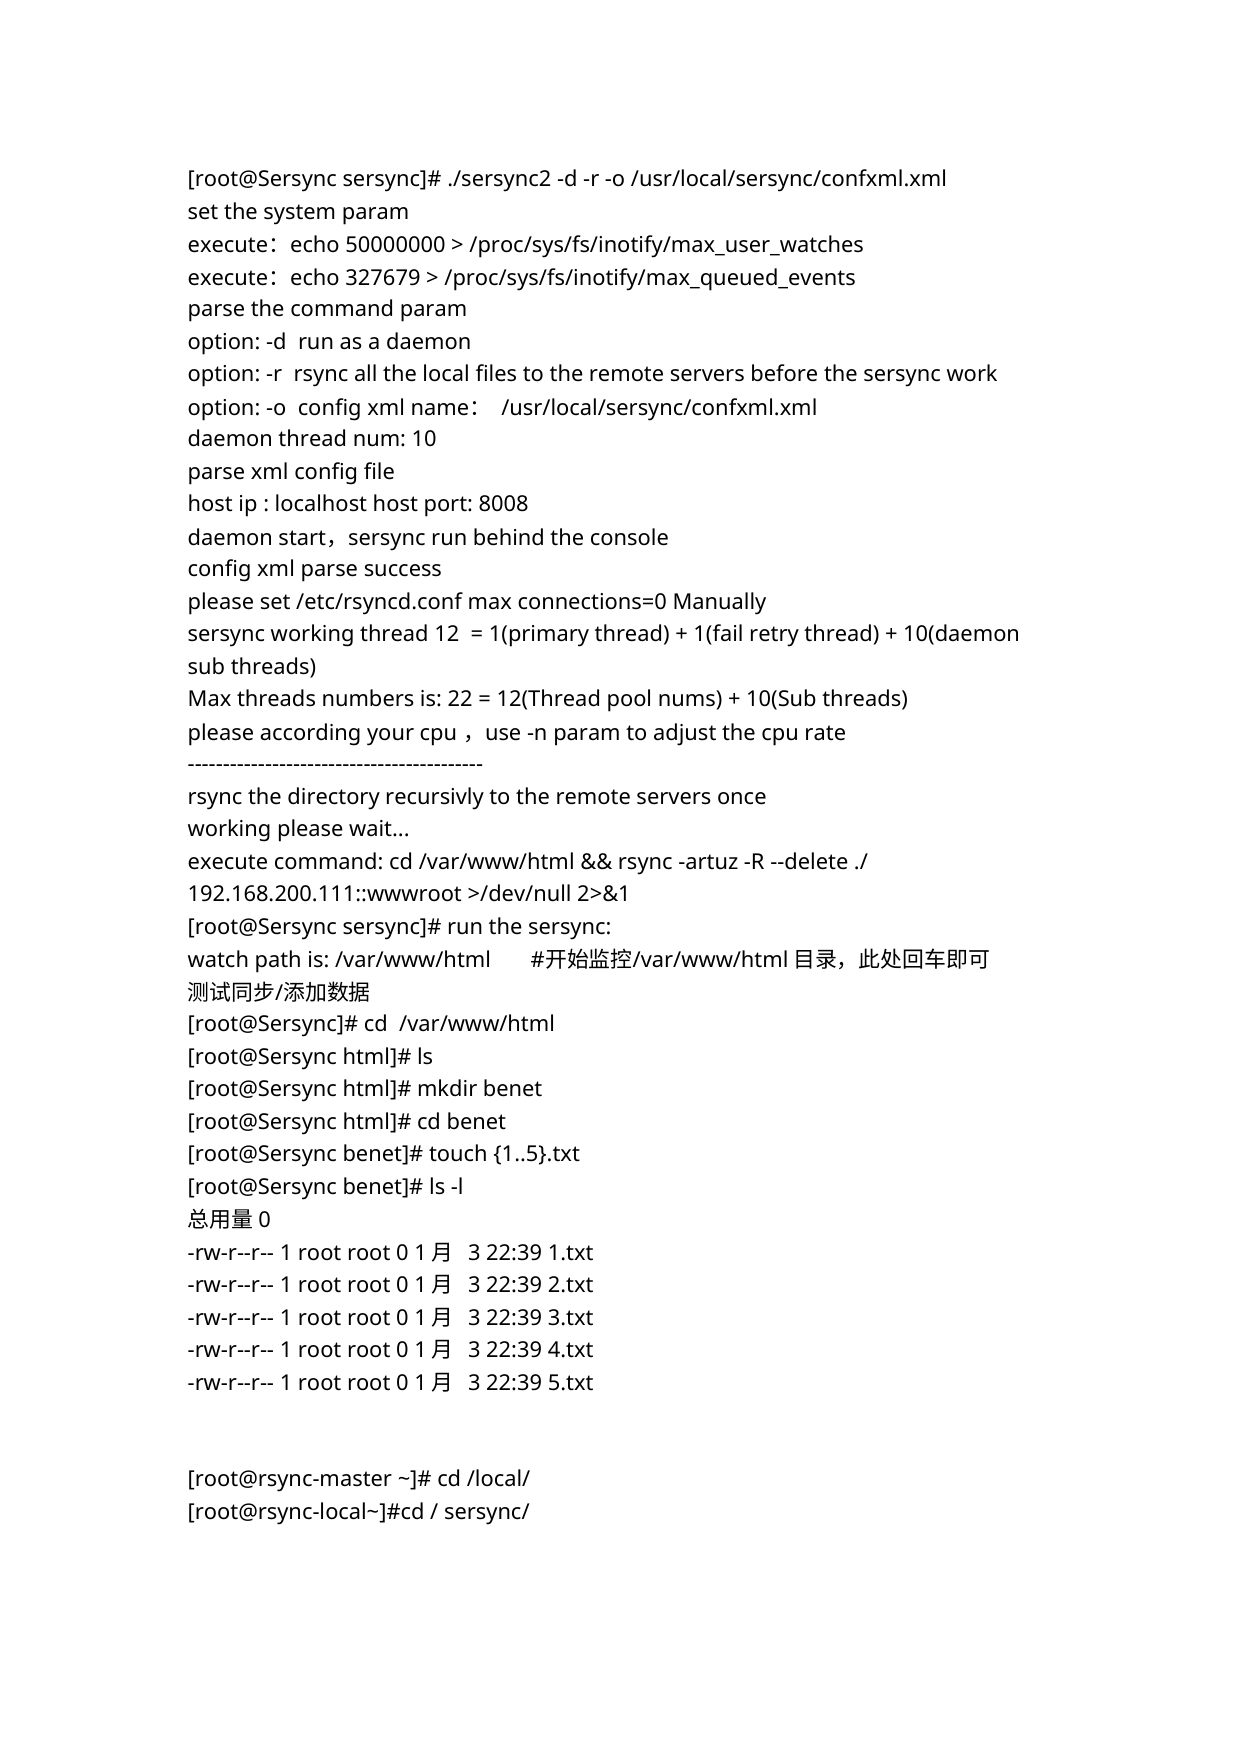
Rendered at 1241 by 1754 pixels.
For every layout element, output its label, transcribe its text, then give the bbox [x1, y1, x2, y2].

text -rw-r--r-- 1 root root 0 1月 3 22:39 2.txt [187, 1267, 1053, 1299]
text parse xml config file [187, 454, 1053, 487]
text [root@rsync-master ~]# cd /local/ [187, 1462, 1053, 1494]
text option: -r rsync all the local files to the remote servers before the sersync work [187, 357, 1053, 389]
text [root@rsync-local~]#cd / sersync/ [187, 1494, 1053, 1527]
text set the system param [187, 194, 1053, 227]
text execute：echo 50000000 > /proc/sys/fs/inotify/max_user_watches [187, 227, 1053, 259]
text rsync the directory recursivly to the remote servers once [187, 779, 1053, 812]
text option: -d run as a daemon [187, 324, 1053, 357]
text sersync working thread 12 = 1(primary thread) + 1(fail retry thread) + 10(daemon sub threads) [187, 617, 1053, 682]
text [root@Sersync sersync]# run the sersync: [187, 909, 1053, 942]
text working please wait... [187, 812, 1053, 844]
text [root@Sersync sersync]# ./sersync2 -d -r -o /usr/local/sersync/confxml.xml [187, 162, 1053, 194]
text [root@Sersync html]# ls [187, 1039, 1053, 1072]
text -rw-r--r-- 1 root root 0 1月 3 22:39 5.txt [187, 1364, 1053, 1397]
text 测试同步/添加数据 [187, 974, 1053, 1007]
text watch path is: /var/www/html #开始监控/var/www/html目录，此处回车即可 [187, 942, 1053, 974]
text option: -o config xml name： /usr/local/sersync/confxml.xml [187, 389, 1053, 422]
text Max threads numbers is: 22 = 12(Thread pool nums) + 10(Sub threads) [187, 682, 1053, 714]
text daemon start，sersync run behind the console [187, 519, 1053, 552]
text ------------------------------------------ [187, 747, 1053, 779]
text [root@Sersync benet]# ls -l [187, 1169, 1053, 1202]
text [root@Sersync html]# mkdir benet [187, 1072, 1053, 1104]
text config xml parse success [187, 552, 1053, 584]
text -rw-r--r-- 1 root root 0 1月 3 22:39 1.txt [187, 1234, 1053, 1267]
text [root@Sersync]# cd /var/www/html [187, 1007, 1053, 1039]
text please according your cpu ，use -n param to adjust the cpu rate [187, 714, 1053, 747]
text -rw-r--r-- 1 root root 0 1月 3 22:39 4.txt [187, 1332, 1053, 1364]
text please set /etc/rsyncd.conf max connections=0 Manually [187, 584, 1053, 617]
text parse the command param [187, 292, 1053, 324]
text execute：echo 327679 > /proc/sys/fs/inotify/max_queued_events [187, 259, 1053, 292]
text [root@Sersync benet]# touch {1..5}.txt [187, 1137, 1053, 1169]
text -rw-r--r-- 1 root root 0 1月 3 22:39 3.txt [187, 1299, 1053, 1332]
text execute command: cd /var/www/html && rsync -artuz -R --delete ./ 192.168.200.111::wwwroot >/dev/null 2>&1 [187, 844, 1053, 909]
text 总用量 0 [187, 1202, 1053, 1234]
text host ip : localhost host port: 8008 [187, 487, 1053, 519]
text daemon thread num: 10 [187, 422, 1053, 454]
text [root@Sersync html]# cd benet [187, 1104, 1053, 1137]
